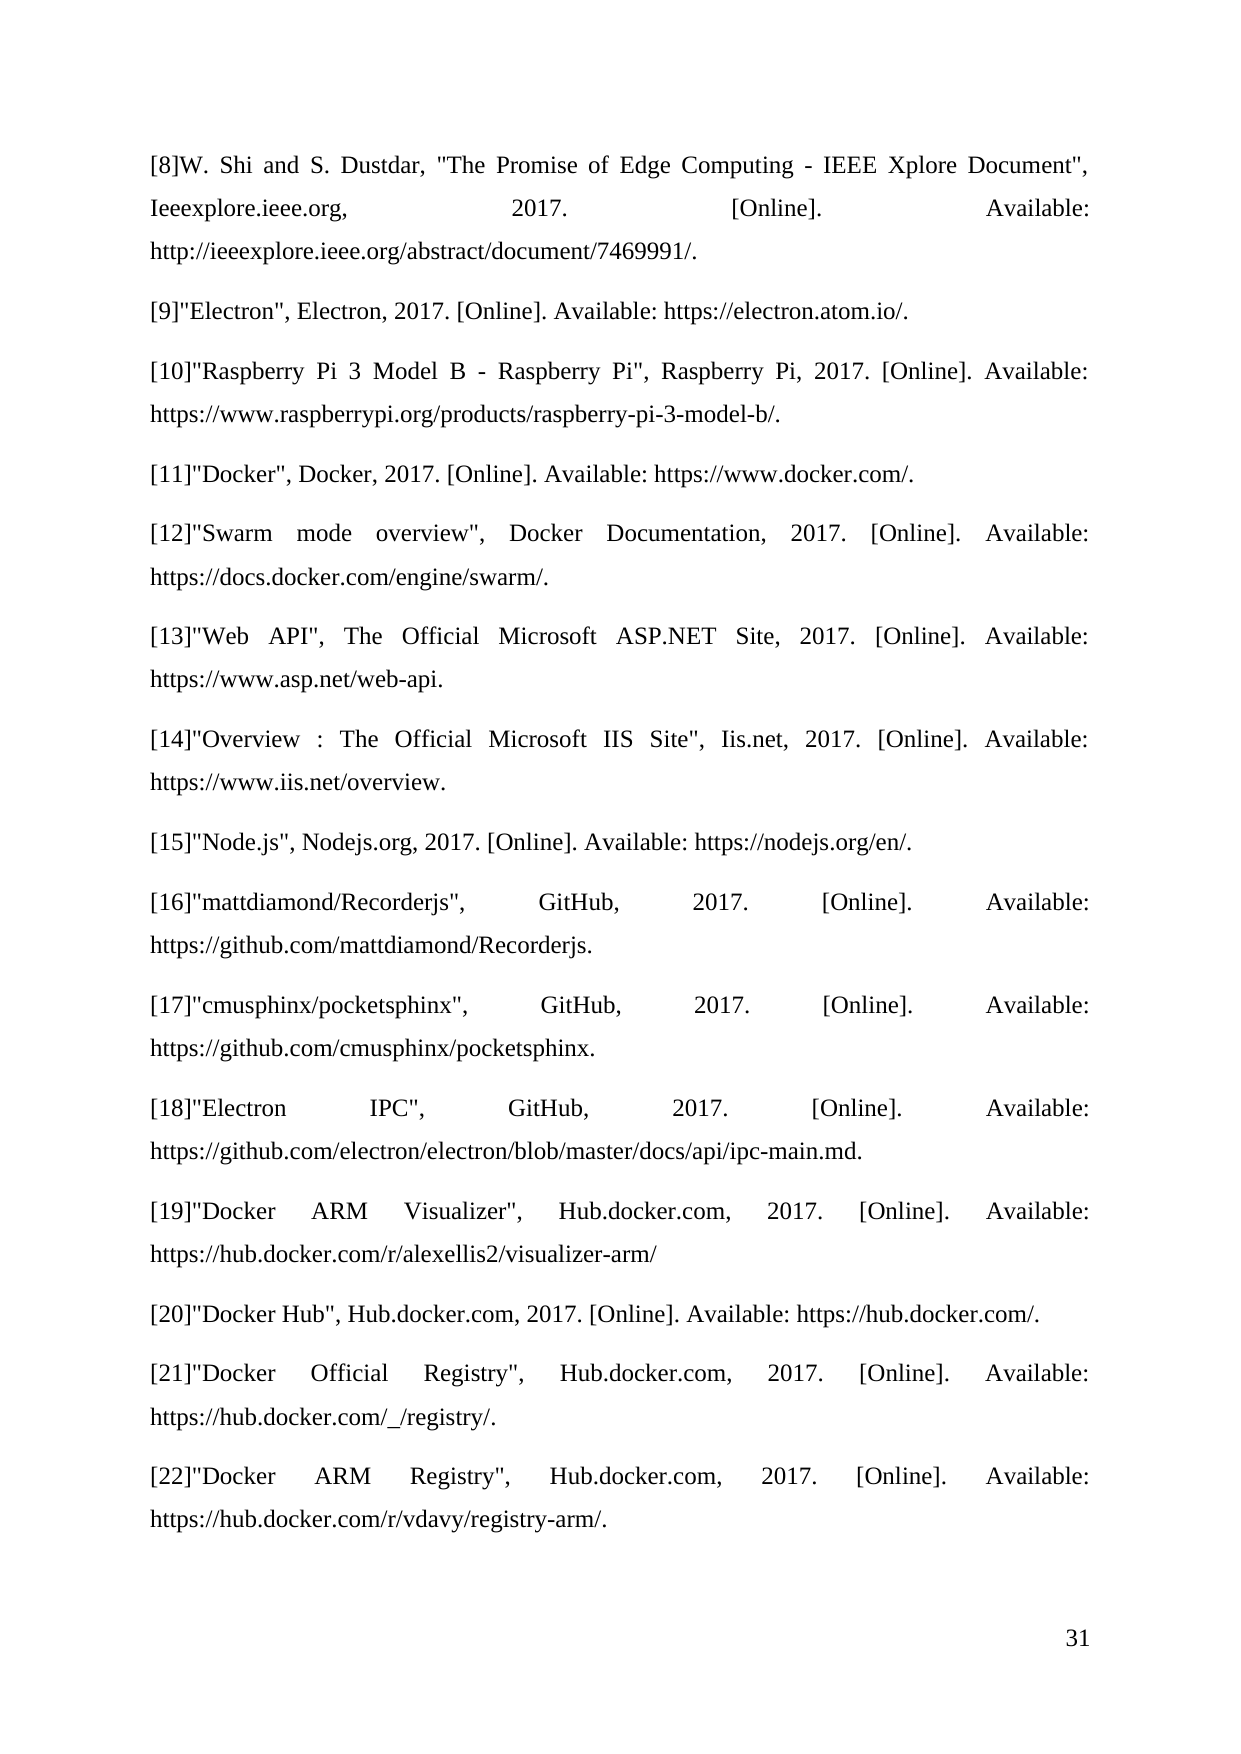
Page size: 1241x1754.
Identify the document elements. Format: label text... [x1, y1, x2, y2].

text [10]"Raspberry Pi 3 Model B - Raspberry Pi", Raspberry Pi, 2017. [Online]. Available: https://www.raspberrypi.org/products/raspberry-pi-3-model-b/. [150, 356, 1090, 428]
text [20]"Docker Hub", Hub.docker.com, 2017. [Online]. Available: https://hub.docker.com/. [150, 1299, 1090, 1327]
text [13]"Web API", The Official Microsoft ASP.NET Site, 2017. [Online]. Available: https://www.asp.net/web-api. [150, 621, 1090, 693]
text [19]"Docker ARM Visualizer", Hub.docker.com, 2017. [Online]. Available: https://hub.docker.com/r/alexellis2/visualizer-arm/ [150, 1196, 1090, 1268]
text [17]"cmusphinx/pocketsphinx", GitHub, 2017. [Online]. Available: https://github.com/cmusphinx/pocketsphinx. [150, 990, 1090, 1062]
text [12]"Swarm mode overview", Docker Documentation, 2017. [Online]. Available: https://docs.docker.com/engine/swarm/. [150, 518, 1090, 590]
text [22]"Docker ARM Registry", Hub.docker.com, 2017. [Online]. Available: https://hub.docker.com/r/vdavy/registry-arm/. [150, 1461, 1090, 1533]
text [11]"Docker", Docker, 2017. [Online]. Available: https://www.docker.com/. [150, 459, 1090, 487]
text [21]"Docker Official Registry", Hub.docker.com, 2017. [Online]. Available: https://hub.docker.com/_/registry/. [150, 1358, 1090, 1430]
text [15]"Node.js", Nodejs.org, 2017. [Online]. Available: https://nodejs.org/en/. [150, 827, 1090, 856]
text [9]"Electron", Electron, 2017. [Online]. Available: https://electron.atom.io/. [150, 296, 1090, 325]
text [18]"Electron IPC", GitHub, 2017. [Online]. Available: https://github.com/electron/electron/blob/master/docs/api/ipc-main.md. [150, 1093, 1090, 1165]
text [16]"mattdiamond/Recorderjs", GitHub, 2017. [Online]. Available: https://github.com/mattdiamond/Recorderjs. [150, 887, 1090, 959]
text [14]"Overview : The Official Microsoft IIS Site", Iis.net, 2017. [Online]. Available: https://www.iis.net/overview. [150, 724, 1090, 796]
